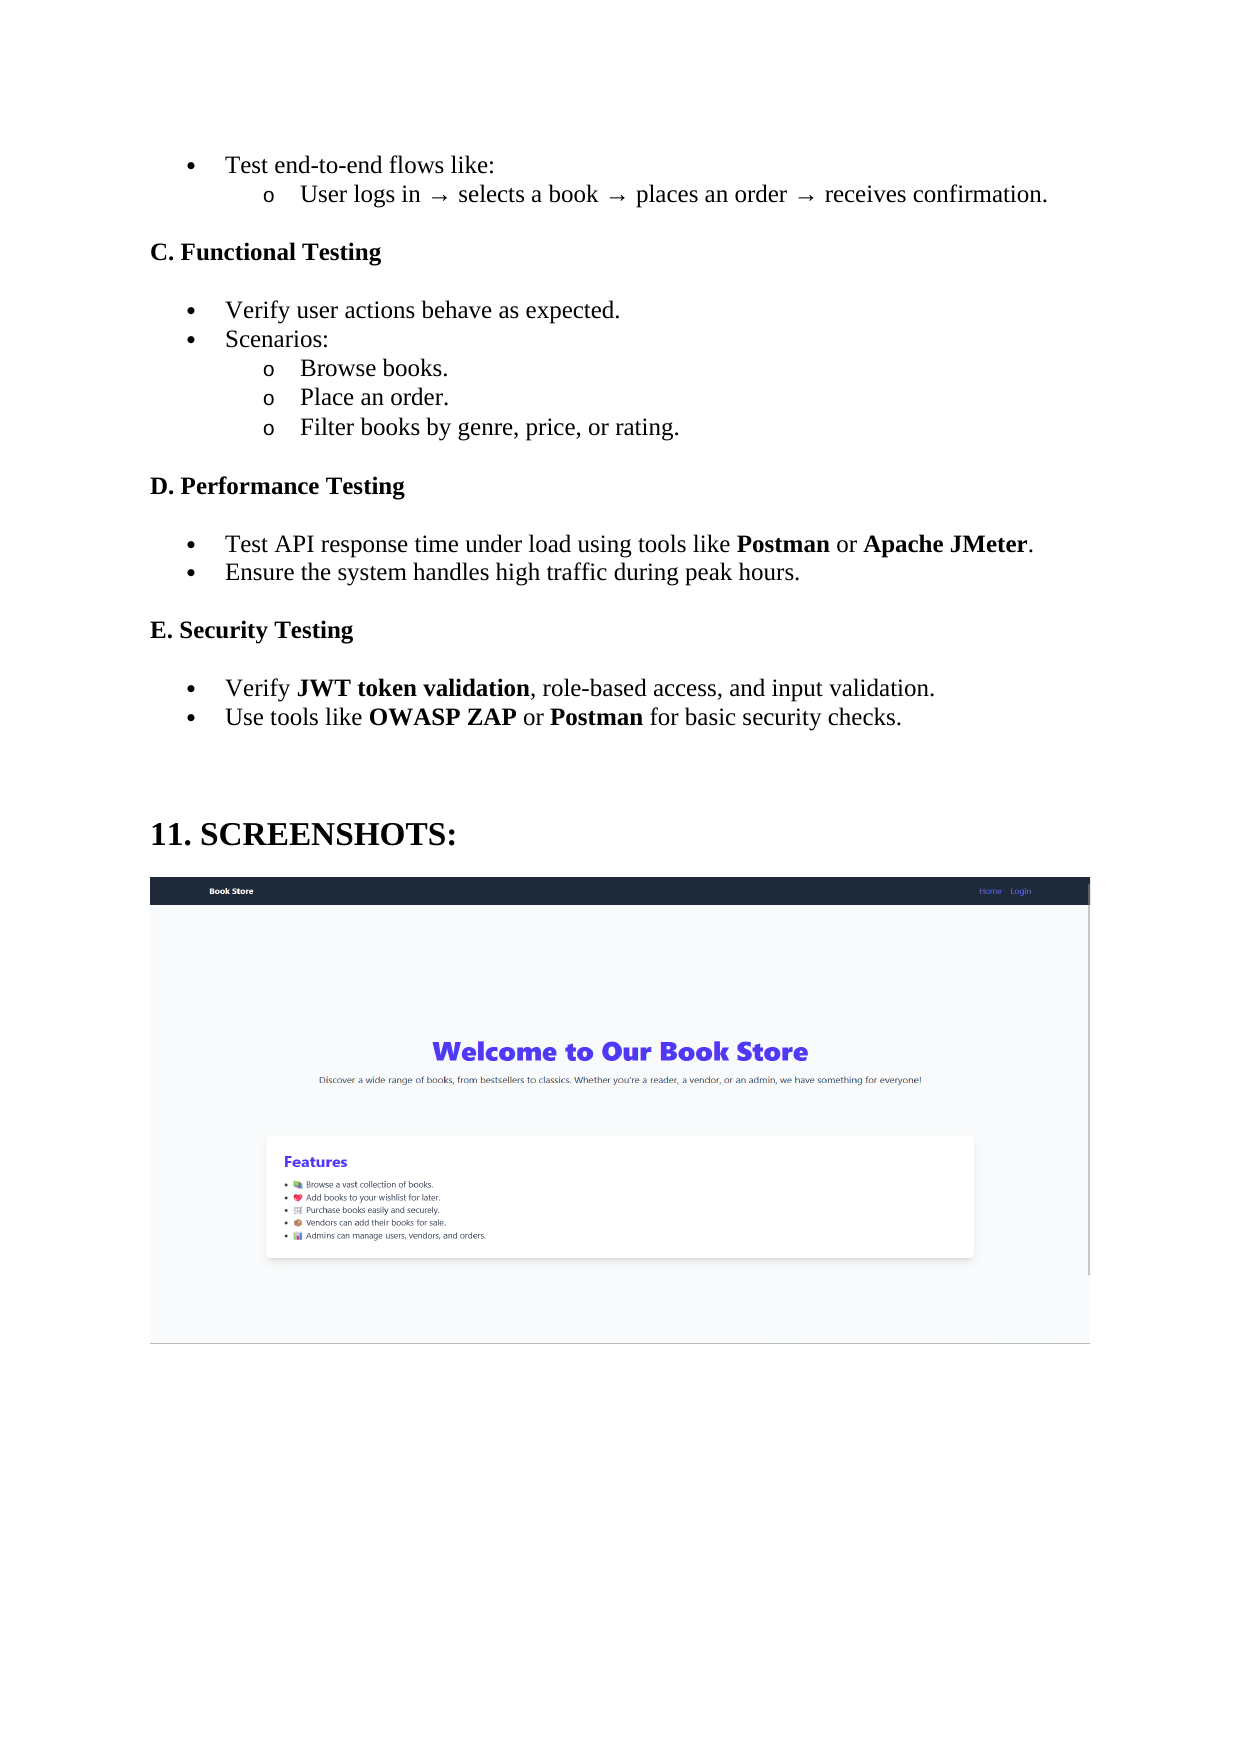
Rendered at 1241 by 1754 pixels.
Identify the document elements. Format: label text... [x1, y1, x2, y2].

text D. Performance Testing [150, 471, 1090, 499]
text C. Functional Testing [150, 237, 1090, 266]
list Filter books by genre, price, or rating. [262, 412, 1090, 442]
text 11. SCREENSHOTS: [150, 814, 1090, 852]
text E. Security Testing [150, 615, 1090, 644]
list Ensure the system handles high traffic during peak hours. [187, 557, 1090, 586]
list User logs in → selects a book → places an order → receives confirmation. [262, 179, 1090, 208]
list Verify JWT token validation, role-based access, and input validation. [187, 673, 1090, 702]
picture [150, 877, 1091, 1344]
list Test end-to-end flows like: [187, 150, 1090, 179]
list Use tools like OWASP ZAP or Postman for basic security checks. [187, 702, 1090, 731]
list Verify user actions behave as expected. [187, 295, 1090, 324]
list Place an order. [262, 382, 1090, 412]
list Test API response time under load using tools like Postman or Apache JMeter. [187, 529, 1090, 557]
list Browse books. [262, 353, 1090, 382]
list Scenarios: [187, 324, 1090, 353]
